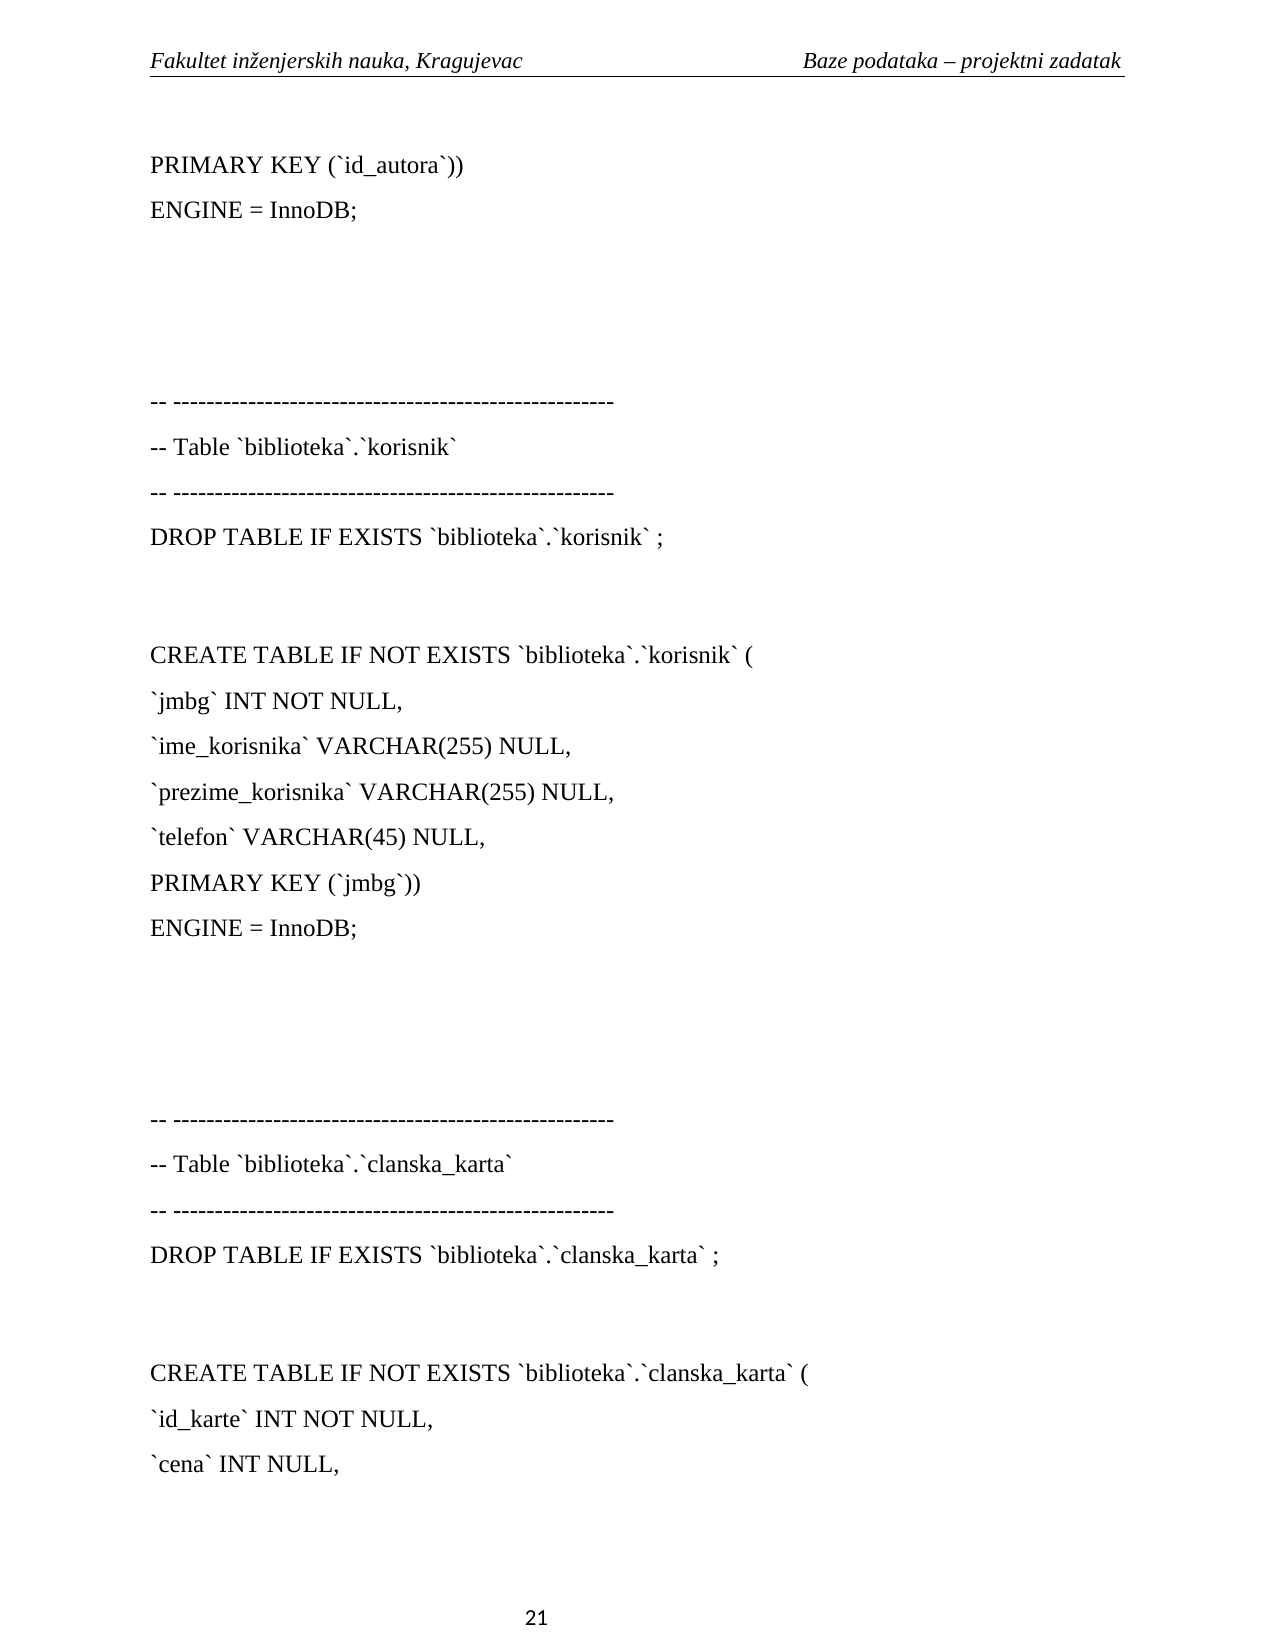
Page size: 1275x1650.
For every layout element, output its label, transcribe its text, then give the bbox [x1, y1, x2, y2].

text -- ----------------------------------------------------- [150, 386, 1125, 415]
text PRIMARY KEY (`id_autora`)) [150, 150, 1125, 179]
text PRIMARY KEY (`jmbg`)) [150, 868, 1125, 896]
text `cena` INT NULL, [150, 1449, 1125, 1478]
text -- ----------------------------------------------------- [150, 477, 1125, 506]
text ENGINE = InnoDB; [150, 913, 1125, 942]
text -- ----------------------------------------------------- [150, 1104, 1125, 1133]
text `telefon` VARCHAR(45) NULL, [150, 822, 1125, 851]
text -- Table `biblioteka`.`clanska_karta` [150, 1149, 1125, 1178]
text ENGINE = InnoDB; [150, 195, 1125, 224]
text `ime_korisnika` VARCHAR(255) NULL, [150, 731, 1125, 760]
text -- ----------------------------------------------------- [150, 1195, 1125, 1223]
text `prezime_korisnika` VARCHAR(255) NULL, [150, 777, 1125, 806]
text CREATE TABLE IF NOT EXISTS `biblioteka`.`clanska_karta` ( [150, 1358, 1125, 1387]
text DROP TABLE IF EXISTS `biblioteka`.`clanska_karta` ; [150, 1240, 1125, 1269]
text CREATE TABLE IF NOT EXISTS `biblioteka`.`korisnik` ( [150, 641, 1125, 669]
text `jmbg` INT NOT NULL, [150, 686, 1125, 715]
text -- Table `biblioteka`.`korisnik` [150, 432, 1125, 460]
text DROP TABLE IF EXISTS `biblioteka`.`korisnik` ; [150, 522, 1125, 551]
text `id_karte` INT NOT NULL, [150, 1404, 1125, 1432]
